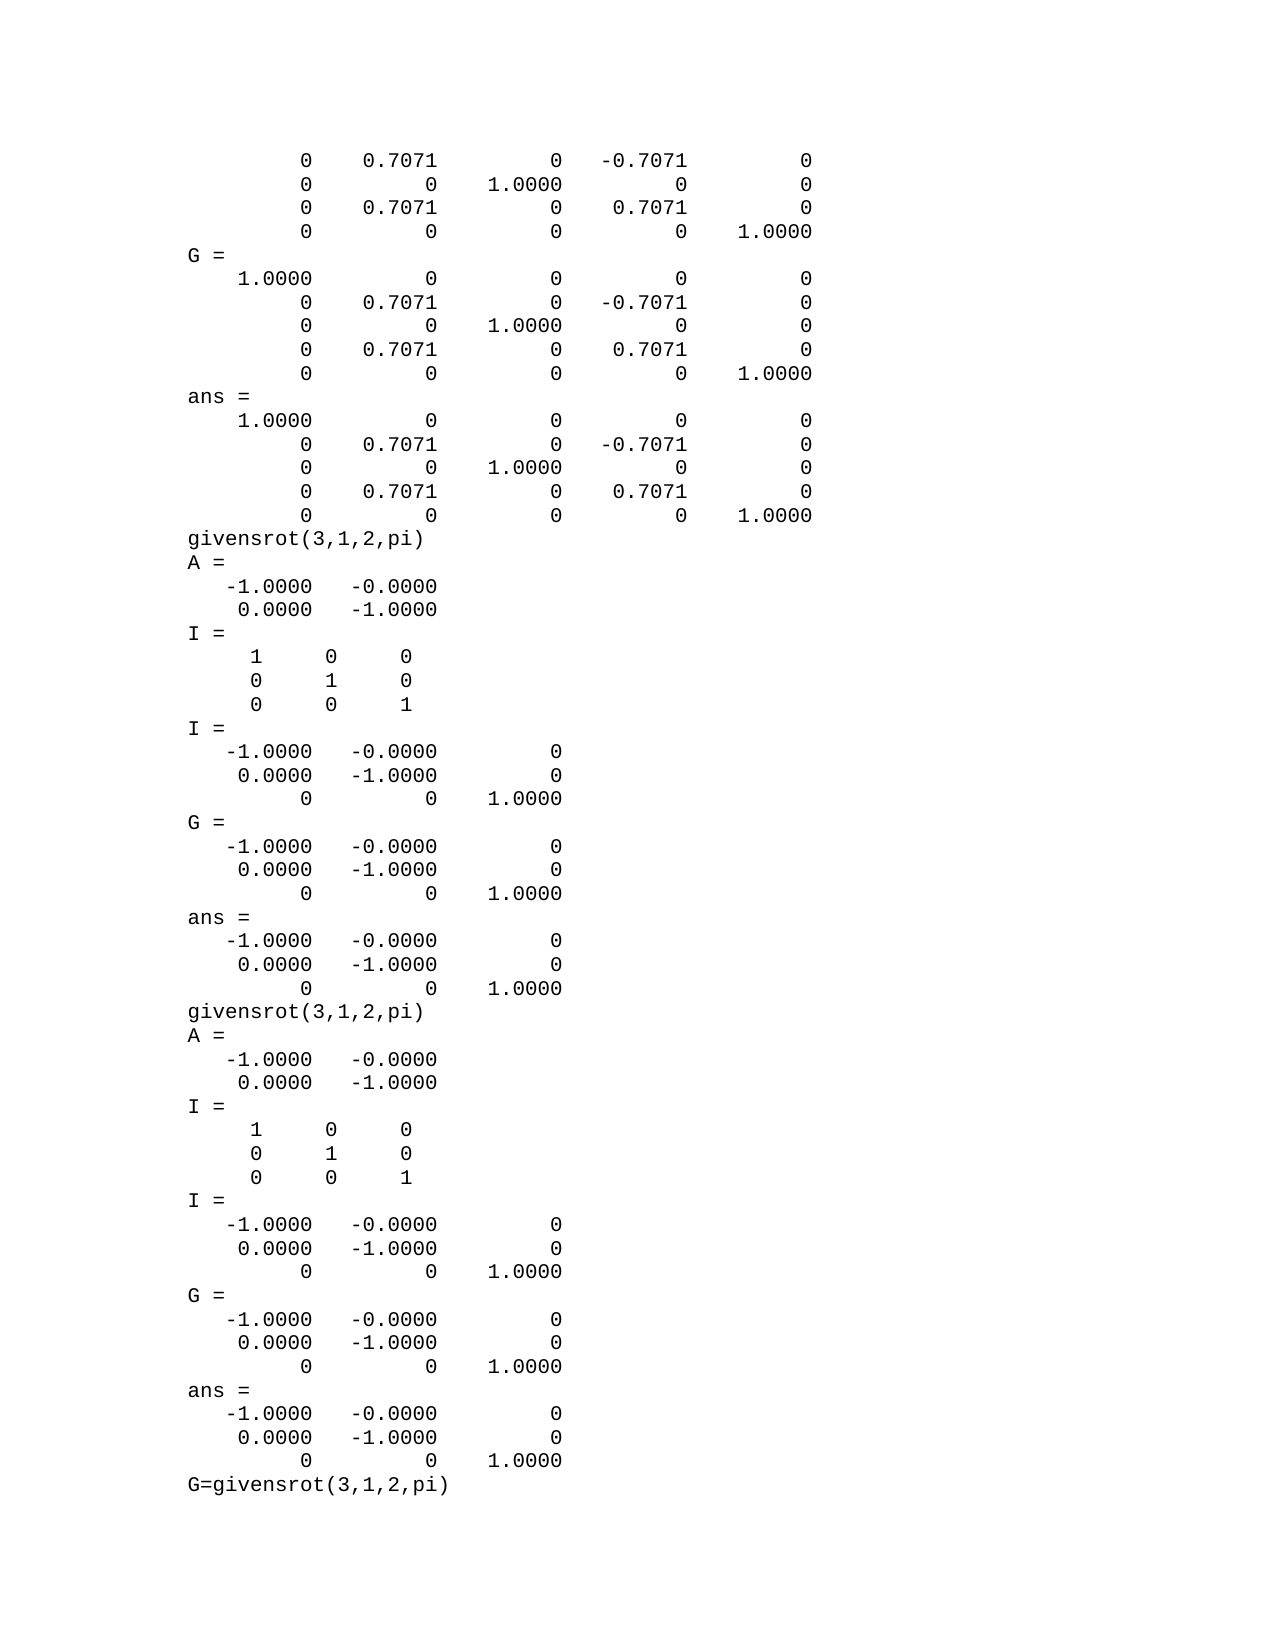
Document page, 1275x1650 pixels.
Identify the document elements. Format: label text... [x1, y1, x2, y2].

text -1.0000 -0.0000 0 [187, 1214, 1087, 1238]
text A = [187, 1025, 1087, 1048]
text 0.0000 -1.0000 [187, 599, 1087, 623]
text G = [187, 244, 1087, 268]
text 0.0000 -1.0000 0 [187, 1427, 1087, 1451]
text 0.0000 -1.0000 0 [187, 859, 1087, 883]
text 0 0 1.0000 [187, 1356, 1087, 1379]
text ans = [187, 1379, 1087, 1403]
text ans = [187, 386, 1087, 410]
text -1.0000 -0.0000 0 [187, 836, 1087, 859]
text 0.0000 -1.0000 0 [187, 765, 1087, 788]
text 0 0 0 0 1.0000 [187, 505, 1087, 528]
text 0 1 0 [187, 670, 1087, 694]
text 0.0000 -1.0000 0 [187, 1332, 1087, 1356]
text 1.0000 0 0 0 0 [187, 268, 1087, 292]
text givensrot(3,1,2,pi) [187, 528, 1087, 552]
text 0 0 1.0000 [187, 883, 1087, 907]
text 0 0 1.0000 [187, 1451, 1087, 1474]
text 0 0 1.0000 [187, 978, 1087, 1001]
text 0 0.7071 0 0.7071 0 [187, 339, 1087, 363]
text -1.0000 -0.0000 0 [187, 930, 1087, 954]
text 0 0.7071 0 -0.7071 0 [187, 292, 1087, 316]
text -1.0000 -0.0000 [187, 576, 1087, 599]
text G = [187, 1285, 1087, 1309]
text 0 0 1.0000 0 0 [187, 457, 1087, 481]
text G=givensrot(3,1,2,pi) [187, 1474, 1087, 1498]
text 1 0 0 [187, 647, 1087, 670]
text 1.0000 0 0 0 0 [187, 410, 1087, 434]
text ans = [187, 907, 1087, 930]
text -1.0000 -0.0000 0 [187, 1309, 1087, 1332]
text 0.0000 -1.0000 0 [187, 1238, 1087, 1261]
text 0 0 1.0000 0 0 [187, 316, 1087, 339]
text 0.0000 -1.0000 0 [187, 954, 1087, 978]
text I = [187, 1096, 1087, 1119]
text A = [187, 552, 1087, 576]
text 0 0 1.0000 [187, 788, 1087, 812]
text 0 0 0 0 1.0000 [187, 363, 1087, 386]
text -1.0000 -0.0000 0 [187, 741, 1087, 765]
text 0 0 1.0000 [187, 1261, 1087, 1285]
text I = [187, 1190, 1087, 1214]
text givensrot(3,1,2,pi) [187, 1001, 1087, 1025]
text 0 0.7071 0 0.7071 0 [187, 481, 1087, 505]
text 0 0 1 [187, 694, 1087, 717]
text 0 0 1 [187, 1167, 1087, 1190]
text 0 0 1.0000 0 0 [187, 174, 1087, 197]
text 0 0.7071 0 0.7071 0 [187, 197, 1087, 221]
text I = [187, 717, 1087, 741]
text 0 0.7071 0 -0.7071 0 [187, 434, 1087, 457]
text I = [187, 623, 1087, 647]
text -1.0000 -0.0000 0 [187, 1403, 1087, 1427]
text 0 0 0 0 1.0000 [187, 221, 1087, 244]
text 0 0.7071 0 -0.7071 0 [187, 150, 1087, 174]
text 0.0000 -1.0000 [187, 1072, 1087, 1096]
text -1.0000 -0.0000 [187, 1048, 1087, 1072]
text 0 1 0 [187, 1143, 1087, 1167]
text G = [187, 812, 1087, 836]
text 1 0 0 [187, 1119, 1087, 1143]
